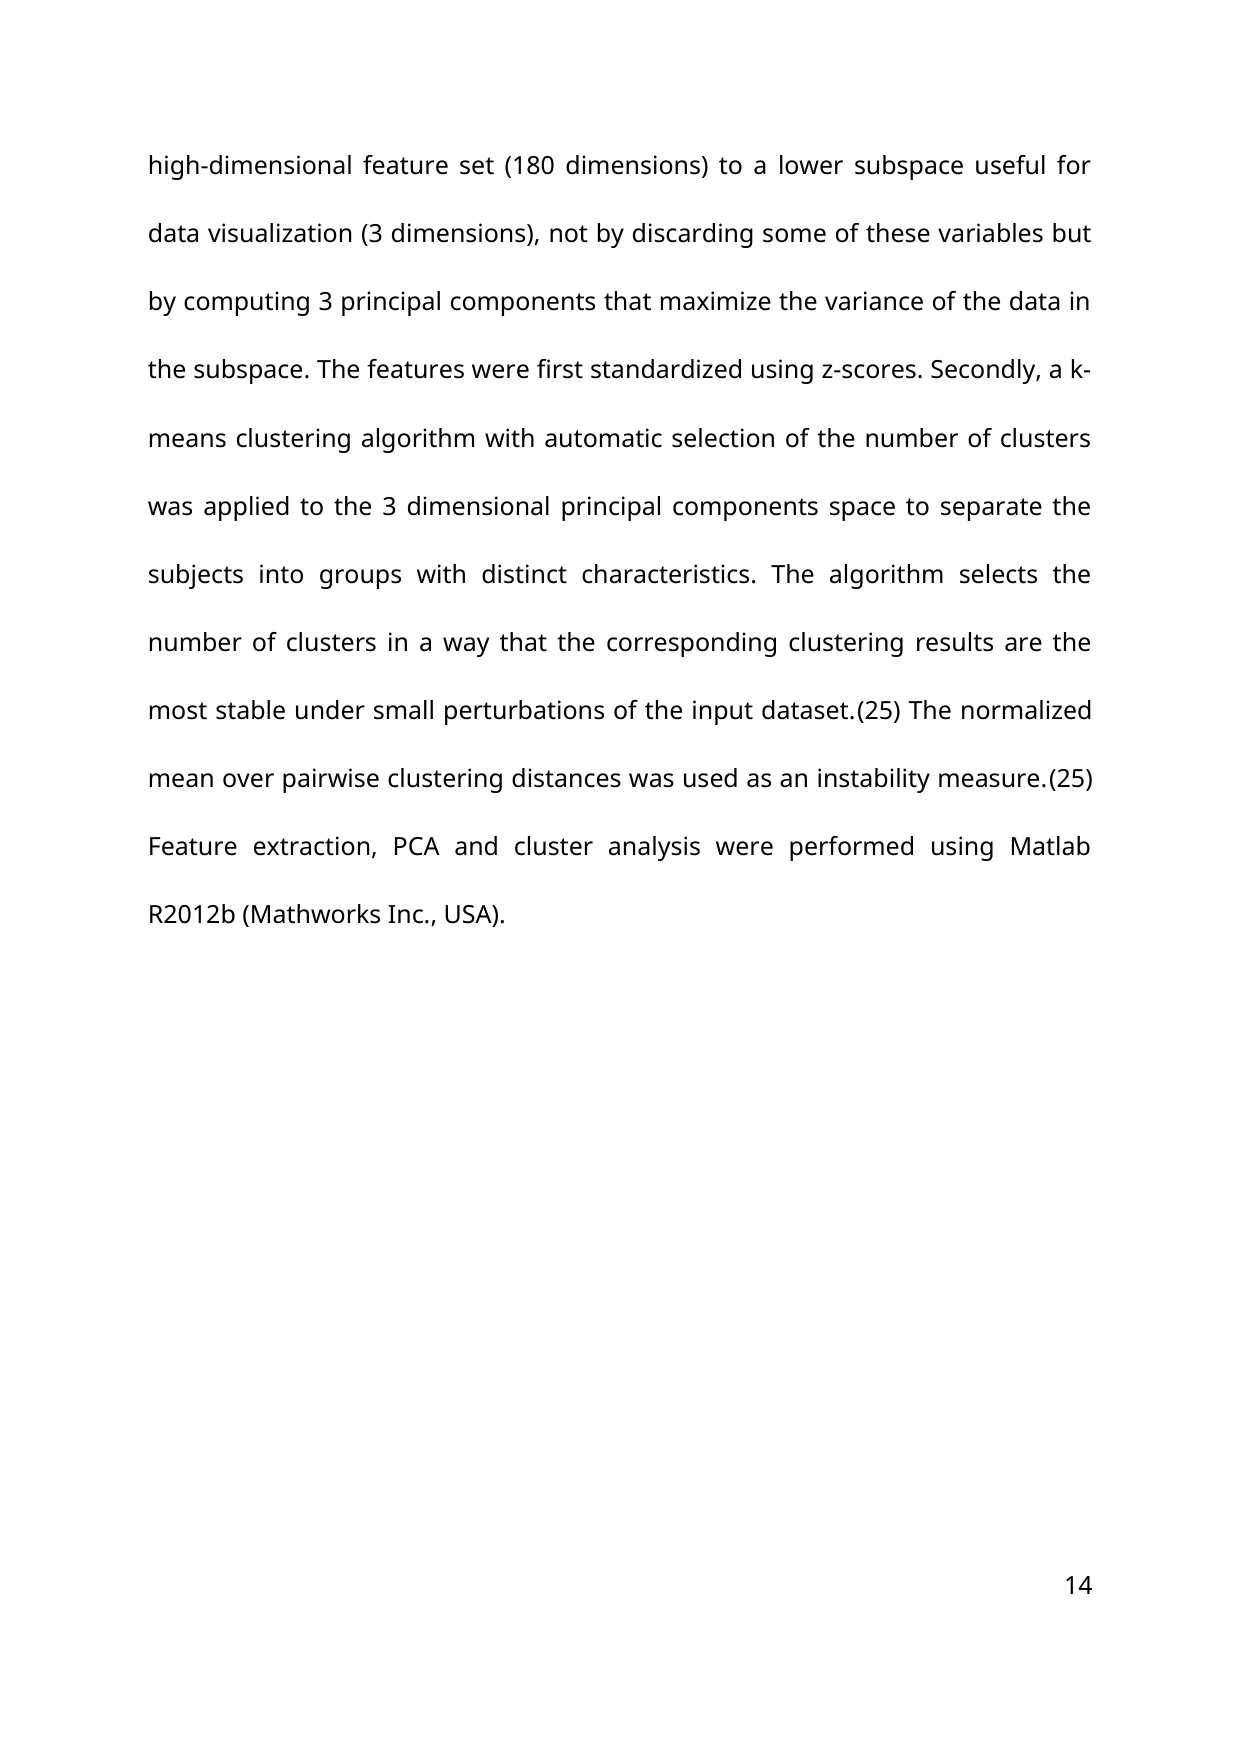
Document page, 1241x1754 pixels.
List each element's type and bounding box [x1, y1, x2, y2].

list [148, 148, 1092, 931]
